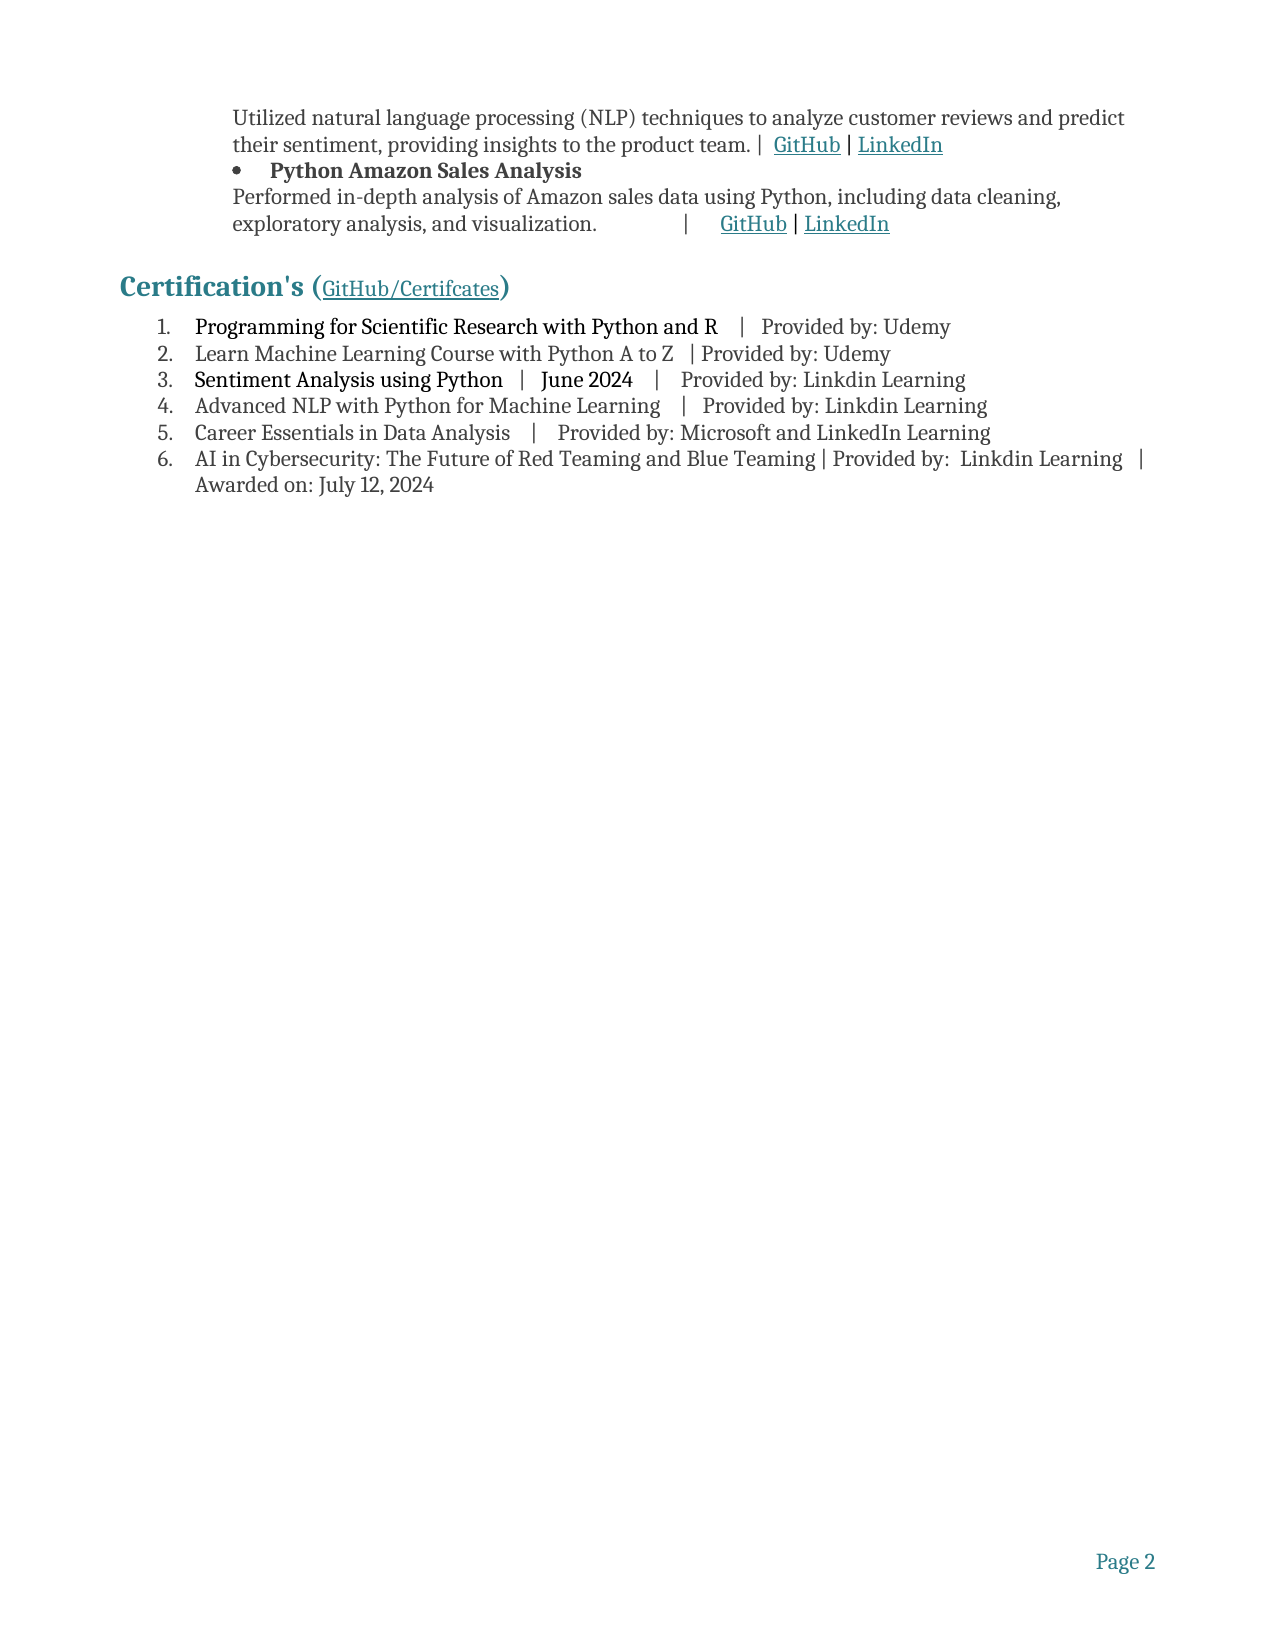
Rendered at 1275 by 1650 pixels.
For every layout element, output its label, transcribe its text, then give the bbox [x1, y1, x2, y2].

list Career Essentials in Data Analysis | Provided by: Microsoft and LinkedIn Learning [157, 419, 1155, 446]
list Sentiment Analysis using Python | June 2024 | Provided by: Linkdin Learning [157, 367, 1155, 393]
list Performed in-depth analysis of Amazon sales data using Python, including data cleaning, exploratory analysis, and visualization. | GitHub | LinkedIn [232, 184, 1155, 237]
list Utilized natural language processing (NLP) techniques to analyze customer reviews and predict their sentiment, providing insights to the product team. | GitHub | LinkedIn [232, 105, 1155, 158]
list AI in Cybersecurity: The Future of Red Teaming and Blue Teaming | Provided by: Linkdin Learning | Awarded on: July 12, 2024 [157, 446, 1155, 498]
list Programming for Scientific Research with Python and R | Provided by: Udemy [157, 314, 1155, 340]
list Advanced NLP with Python for Machine Learning | Provided by: Linkdin Learning [157, 393, 1155, 419]
subtitle Certification's (GitHub/Certifcates) [120, 270, 1155, 304]
list Learn Machine Learning Course with Python A to Z | Provided by: Udemy [157, 340, 1155, 367]
list Python Amazon Sales Analysis [232, 158, 1155, 184]
